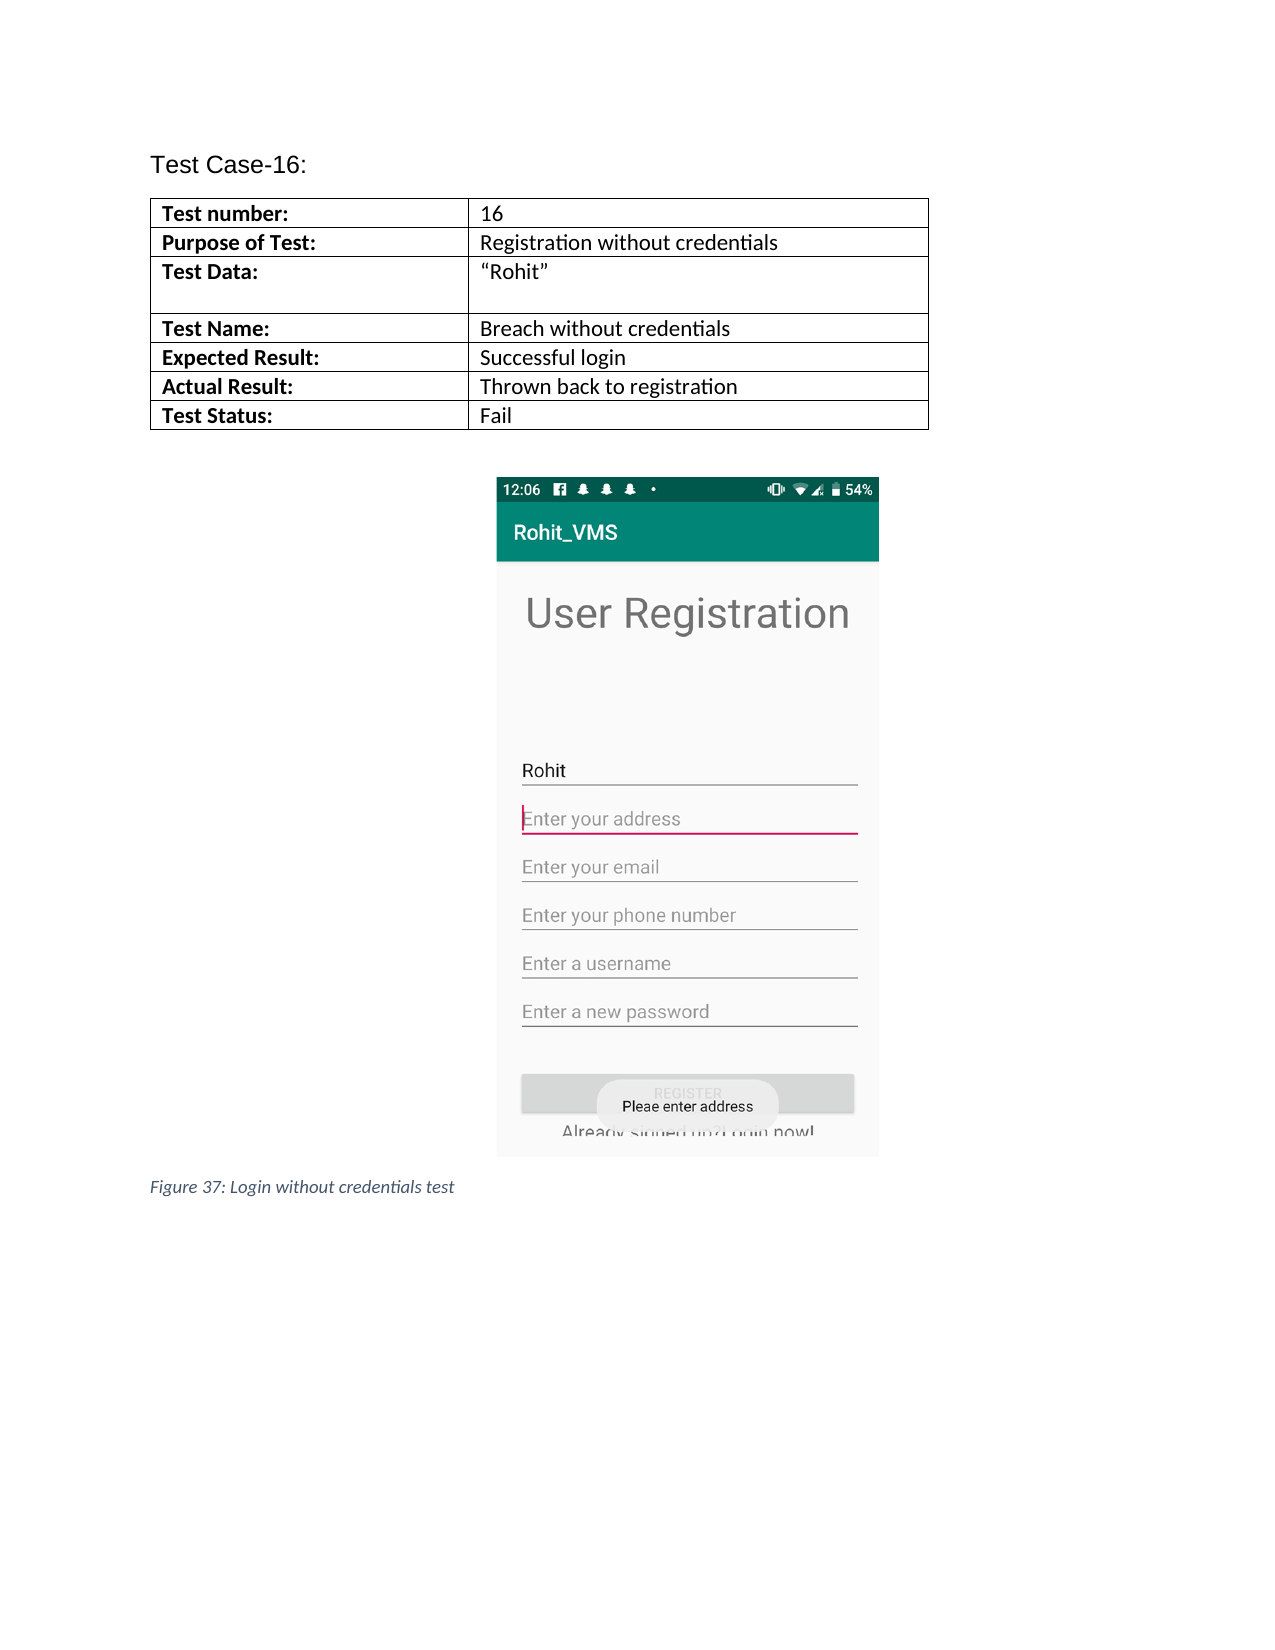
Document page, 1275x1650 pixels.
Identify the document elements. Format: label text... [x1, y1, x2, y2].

table_cell Successful login [469, 343, 928, 371]
table_cell Test Name: [151, 314, 468, 342]
table_header 16 [469, 199, 928, 227]
table_cell Breach without credentials [469, 314, 928, 342]
table_cell “Rohit” [469, 257, 928, 313]
table_cell Registration without credentials [469, 228, 928, 256]
picture [496, 477, 879, 1157]
table_cell Test Status: [151, 401, 468, 429]
table_cell Expected Result: [151, 343, 468, 371]
table_cell Fail [469, 401, 928, 429]
table_header Test number: [151, 199, 468, 227]
table_cell Actual Result: [151, 372, 468, 400]
table_cell Thrown back to registration [469, 372, 928, 400]
table_cell Test Data: [151, 257, 468, 313]
table_cell Purpose of Test: [151, 228, 468, 256]
text Test Case-16: [150, 150, 1125, 179]
